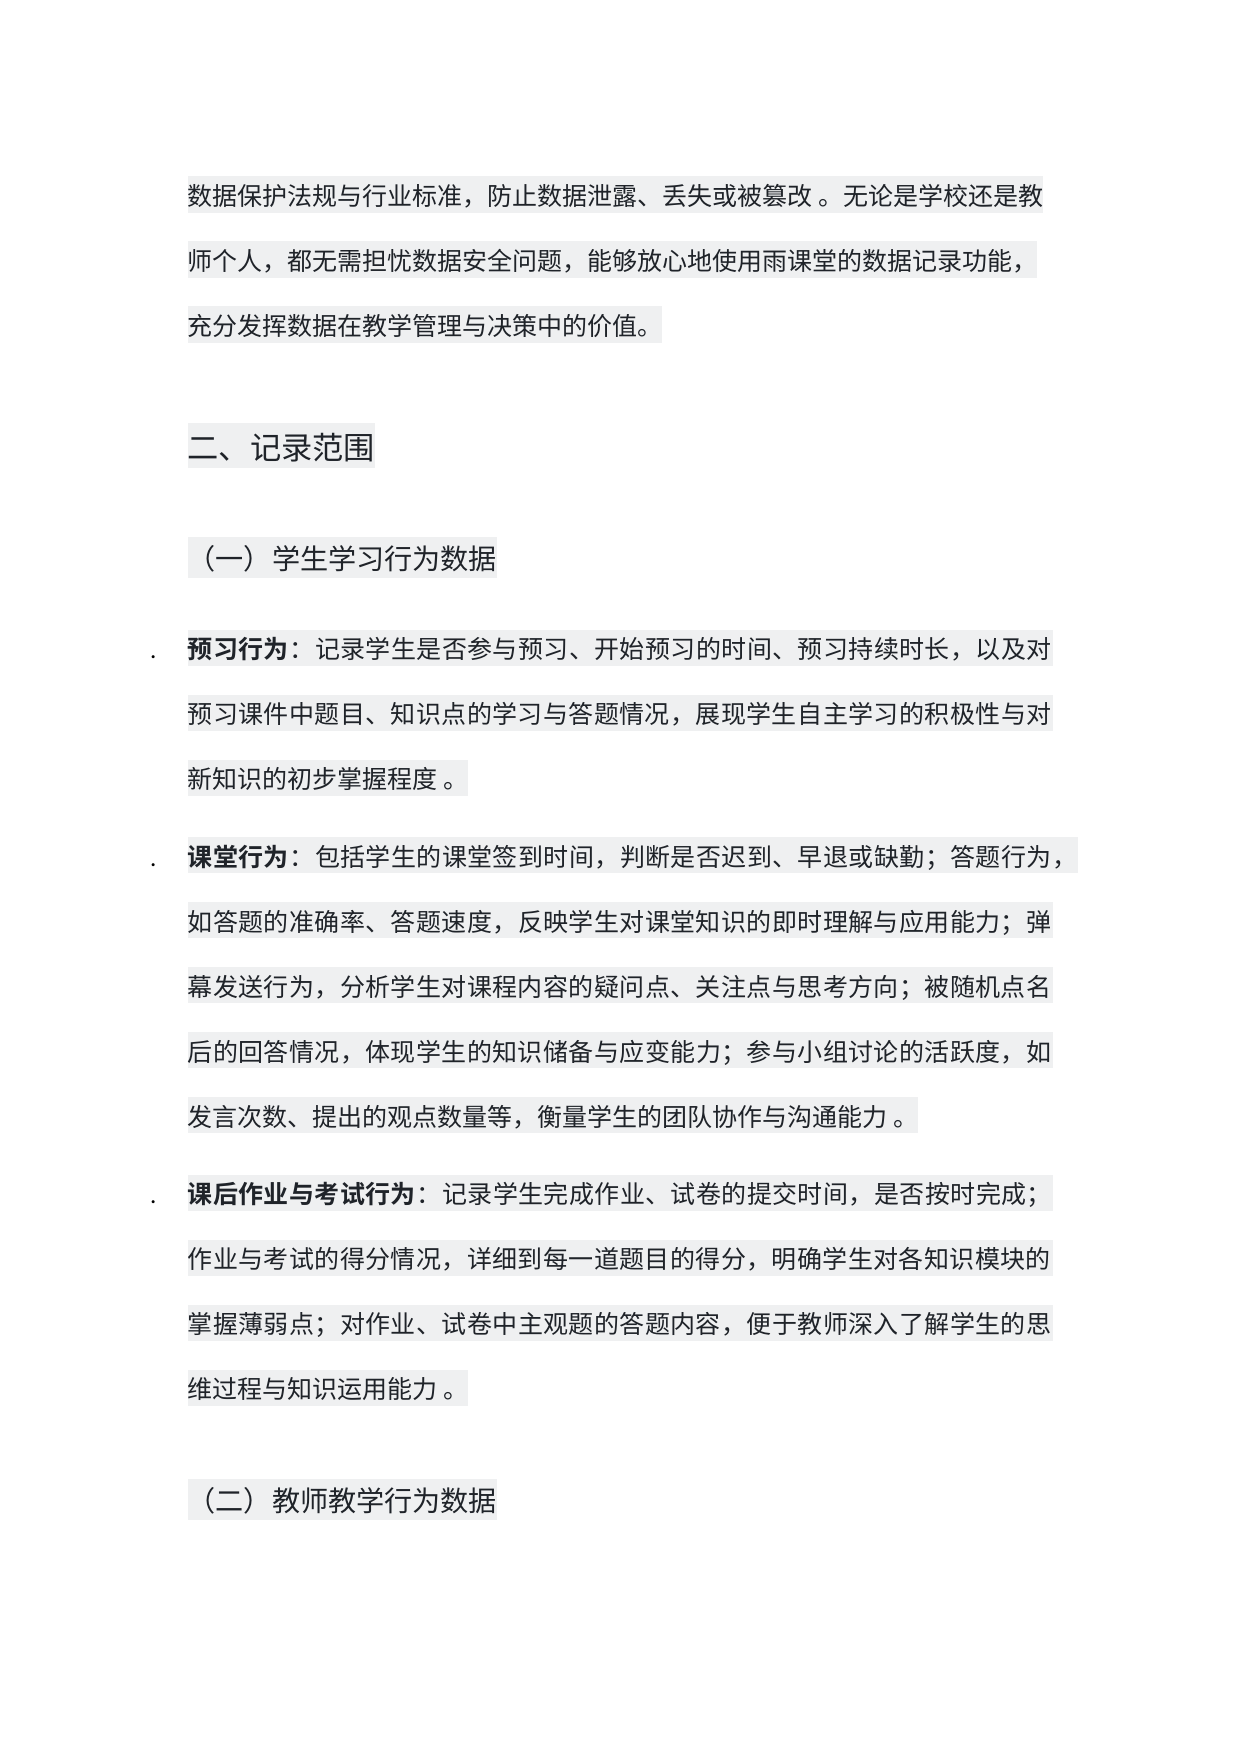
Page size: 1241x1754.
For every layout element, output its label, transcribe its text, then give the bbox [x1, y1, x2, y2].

text 二、记录范围​ [187, 413, 1053, 478]
list 课后作业与考试行为：记录学生完成作业、试卷的提交时间，是否按时完成；作业与考试的得分情况，详细到每一道题目的得分，明确学生对各知识模块的掌握薄弱点；对作业、试卷中主观题的答题内容，便于教师深入了解学生的思维过程与知识运用能力 。​ [150, 1160, 1053, 1420]
text （一）学生学习行为数据​ [187, 525, 1053, 590]
text （二）教师教学行为数据​ [187, 1467, 1053, 1532]
list 课堂行为：包括学生的课堂签到时间，判断是否迟到、早退或缺勤；答题行为，如答题的准确率、答题速度，反映学生对课堂知识的即时理解与应用能力；弹幕发送行为，分析学生对课程内容的疑问点、关注点与思考方向；被随机点名后的回答情况，体现学生的知识储备与应变能力；参与小组讨论的活跃度，如发言次数、提出的观点数量等，衡量学生的团队协作与沟通能力 。​ [150, 823, 1053, 1148]
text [187, 162, 1053, 357]
list 预习行为：记录学生是否参与预习、开始预习的时间、预习持续时长，以及对预习课件中题目、知识点的学习与答题情况，展现学生自主学习的积极性与对新知识的初步掌握程度 。​ [150, 615, 1053, 810]
